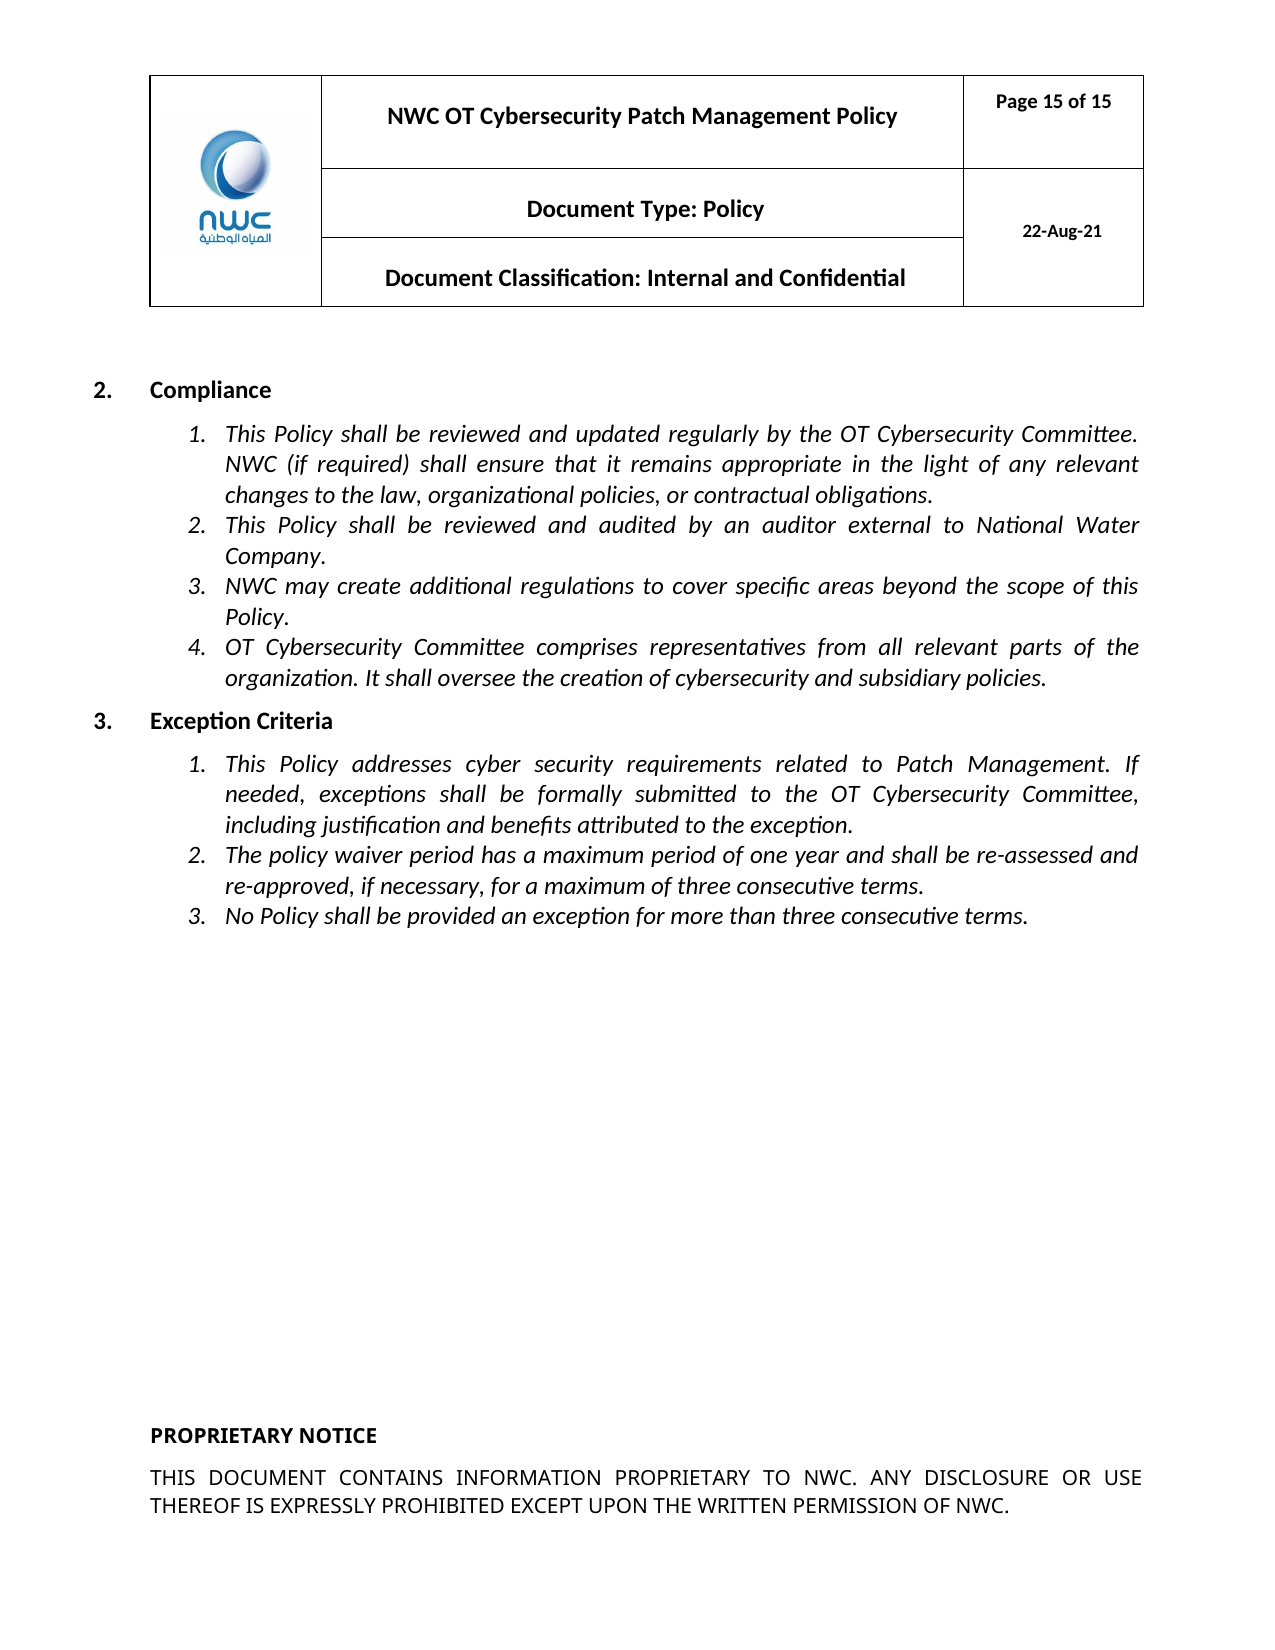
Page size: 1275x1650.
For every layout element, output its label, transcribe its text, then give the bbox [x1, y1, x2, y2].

list This Policy addresses cyber security requirements related to Patch Management. If needed, exceptions shall be formally submitted to the OT Cybersecurity Committee, including justification and benefits attributed to the exception. [187, 748, 1143, 839]
list This Policy shall be reviewed and audited by an auditor external to National Water Company. [187, 509, 1143, 570]
subtitle Exception Criteria [112, 705, 1143, 735]
list NWC may create additional regulations to cover specific areas beyond the scope of this Policy. [187, 570, 1143, 631]
list No Policy shall be provided an exception for more than three consecutive terms. [187, 901, 1143, 931]
list OT Cybersecurity Committee comprises representatives from all relevant parts of the organization. It shall oversee the creation of cybersecurity and subsidiary policies. [187, 631, 1143, 692]
subtitle Compliance [112, 375, 1143, 405]
list The policy waiver period has a maximum period of one year and shall be re-assessed and re-approved, if necessary, for a maximum of three consecutive terms. [187, 839, 1143, 901]
picture [162, 111, 309, 258]
list This Policy shall be reviewed and updated regularly by the OT Cybersecurity Committee. NWC (if required) shall ensure that it remains appropriate in the light of any relevant changes to the law, organizational policies, or contractual obligations. [187, 418, 1143, 509]
